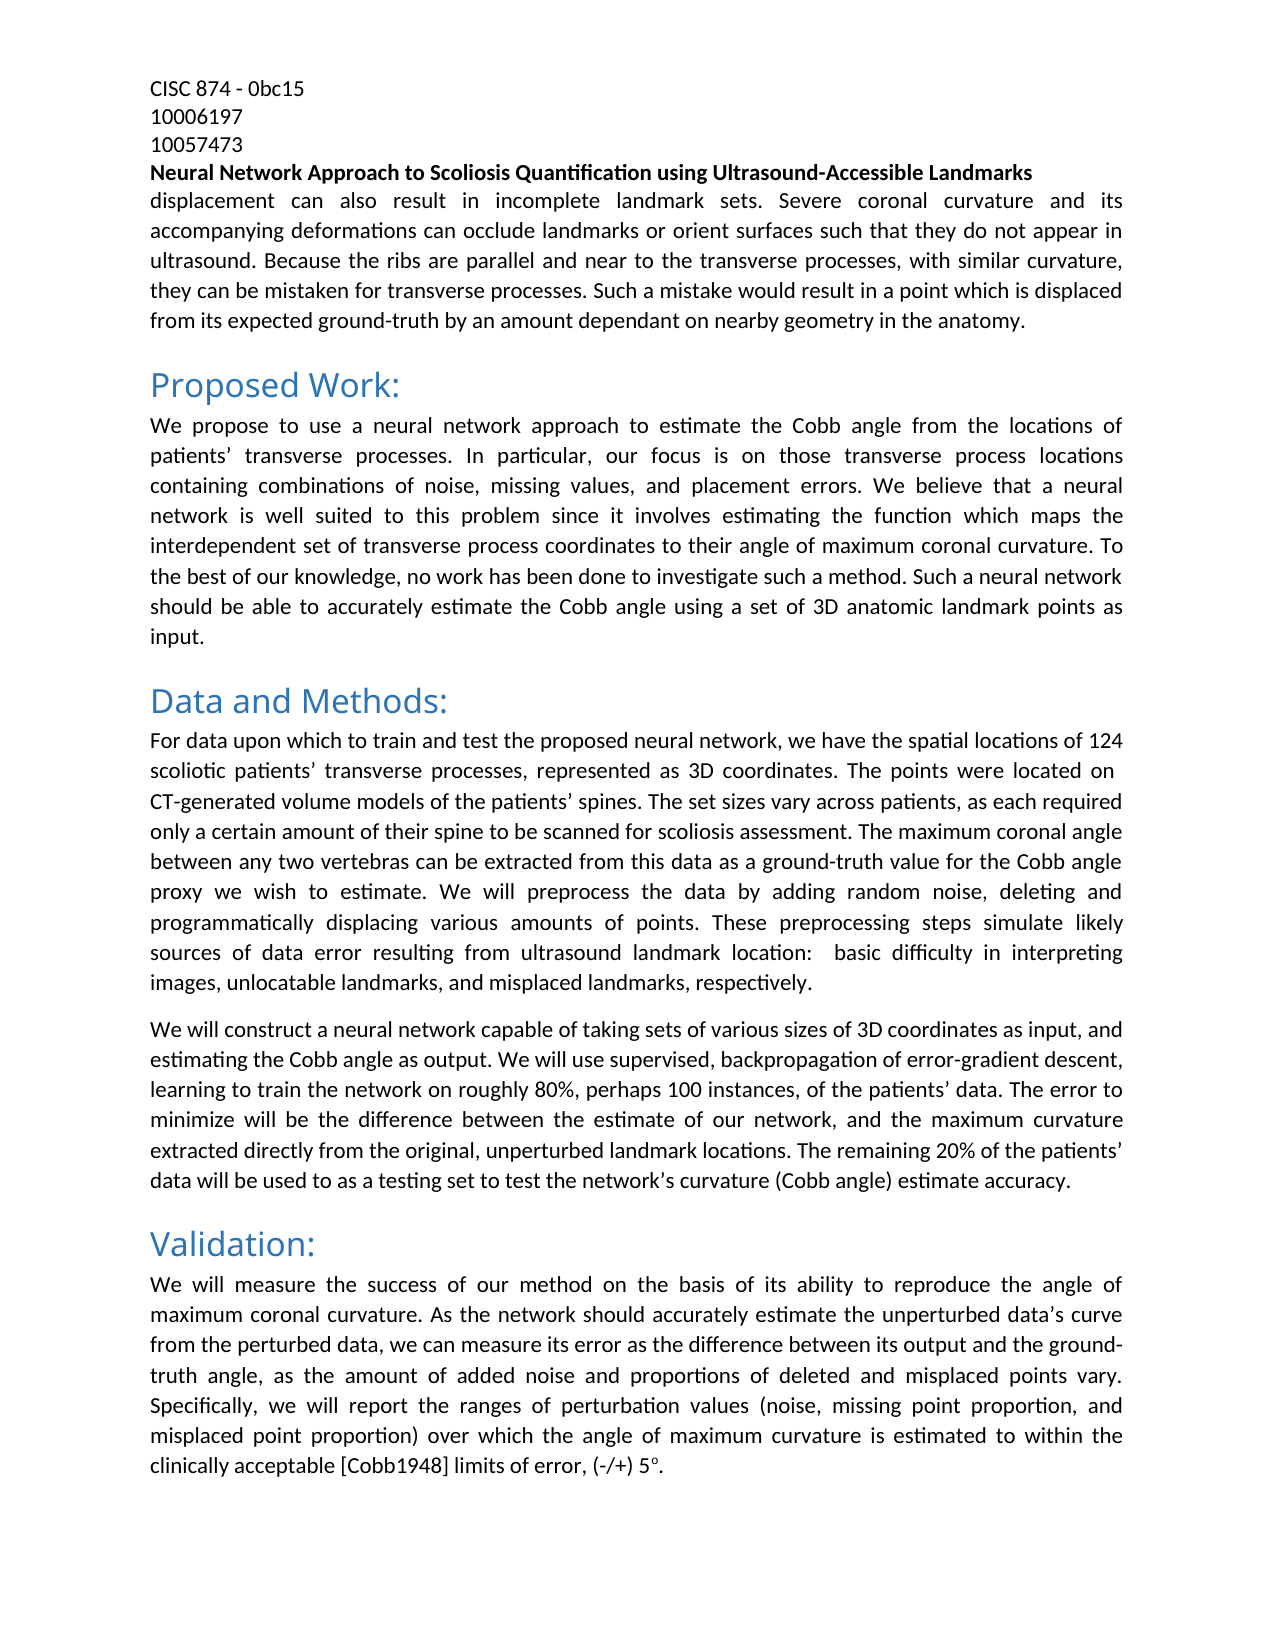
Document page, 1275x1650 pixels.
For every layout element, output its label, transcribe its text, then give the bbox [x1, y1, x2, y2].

subtitle Proposed Work: [150, 362, 1125, 407]
text We will measure the success of our method on the basis of its ability to reproduce the angle of maximum coronal curvature. As the network should accurately estimate the unperturbed data’s curve from the perturbed data, we can measure its error as the difference between its output and the ground-truth angle, as the amount of added noise and proportions of deleted and misplaced points vary. Specifically, we will report the ranges of perturbation values (noise, missing point proportion, and misplaced point proportion) over which the angle of maximum curvature is estimated to within the clinically acceptable [Cobb1948] limits of error, (-/+) 5o. [150, 1270, 1125, 1479]
text We will construct a neural network capable of taking sets of various sizes of 3D coordinates as input, and estimating the Cobb angle as output. We will use supervised, backpropagation of error-gradient descent, learning to train the network on roughly 80%, perhaps 100 instances, of the patients’ data. The error to minimize will be the difference between the estimate of our network, and the maximum curvature extracted directly from the original, unperturbed landmark locations. The remaining 20% of the patients’ data will be used to as a testing set to test the network’s curvature (Cobb angle) estimate accuracy. [150, 1015, 1125, 1194]
subtitle Validation: [150, 1221, 1125, 1267]
text For data upon which to train and test the proposed neural network, we have the spatial locations of 124 scoliotic patients’ transverse processes, represented as 3D coordinates. The points were located on CT-generated volume models of the patients’ spines. The set sizes vary across patients, as each required only a certain amount of their spine to be scanned for scoliosis assessment. The maximum coronal angle between any two vertebras can be extracted from this data as a ground-truth value for the Cobb angle proxy we wish to estimate. We will preprocess the data by adding random noise, deleting and programmatically displacing various amounts of points. These preprocessing steps simulate likely sources of data error resulting from ultrasound landmark location: basic difficulty in interpreting images, unlocatable landmarks, and misplaced landmarks, respectively. [150, 726, 1125, 996]
text We propose to use a neural network approach to estimate the Cobb angle from the locations of patients’ transverse processes. In particular, our focus is on those transverse process locations containing combinations of noise, missing values, and placement errors. We believe that a neural network is well suited to this problem since it involves estimating the function which maps the interdependent set of transverse process coordinates to their angle of maximum coronal curvature. To the best of our knowledge, no work has been done to investigate such a method. Such a neural network should be able to accurately estimate the Cobb angle using a set of 3D anatomic landmark points as input. [150, 411, 1125, 650]
subtitle Data and Methods: [150, 677, 1125, 723]
